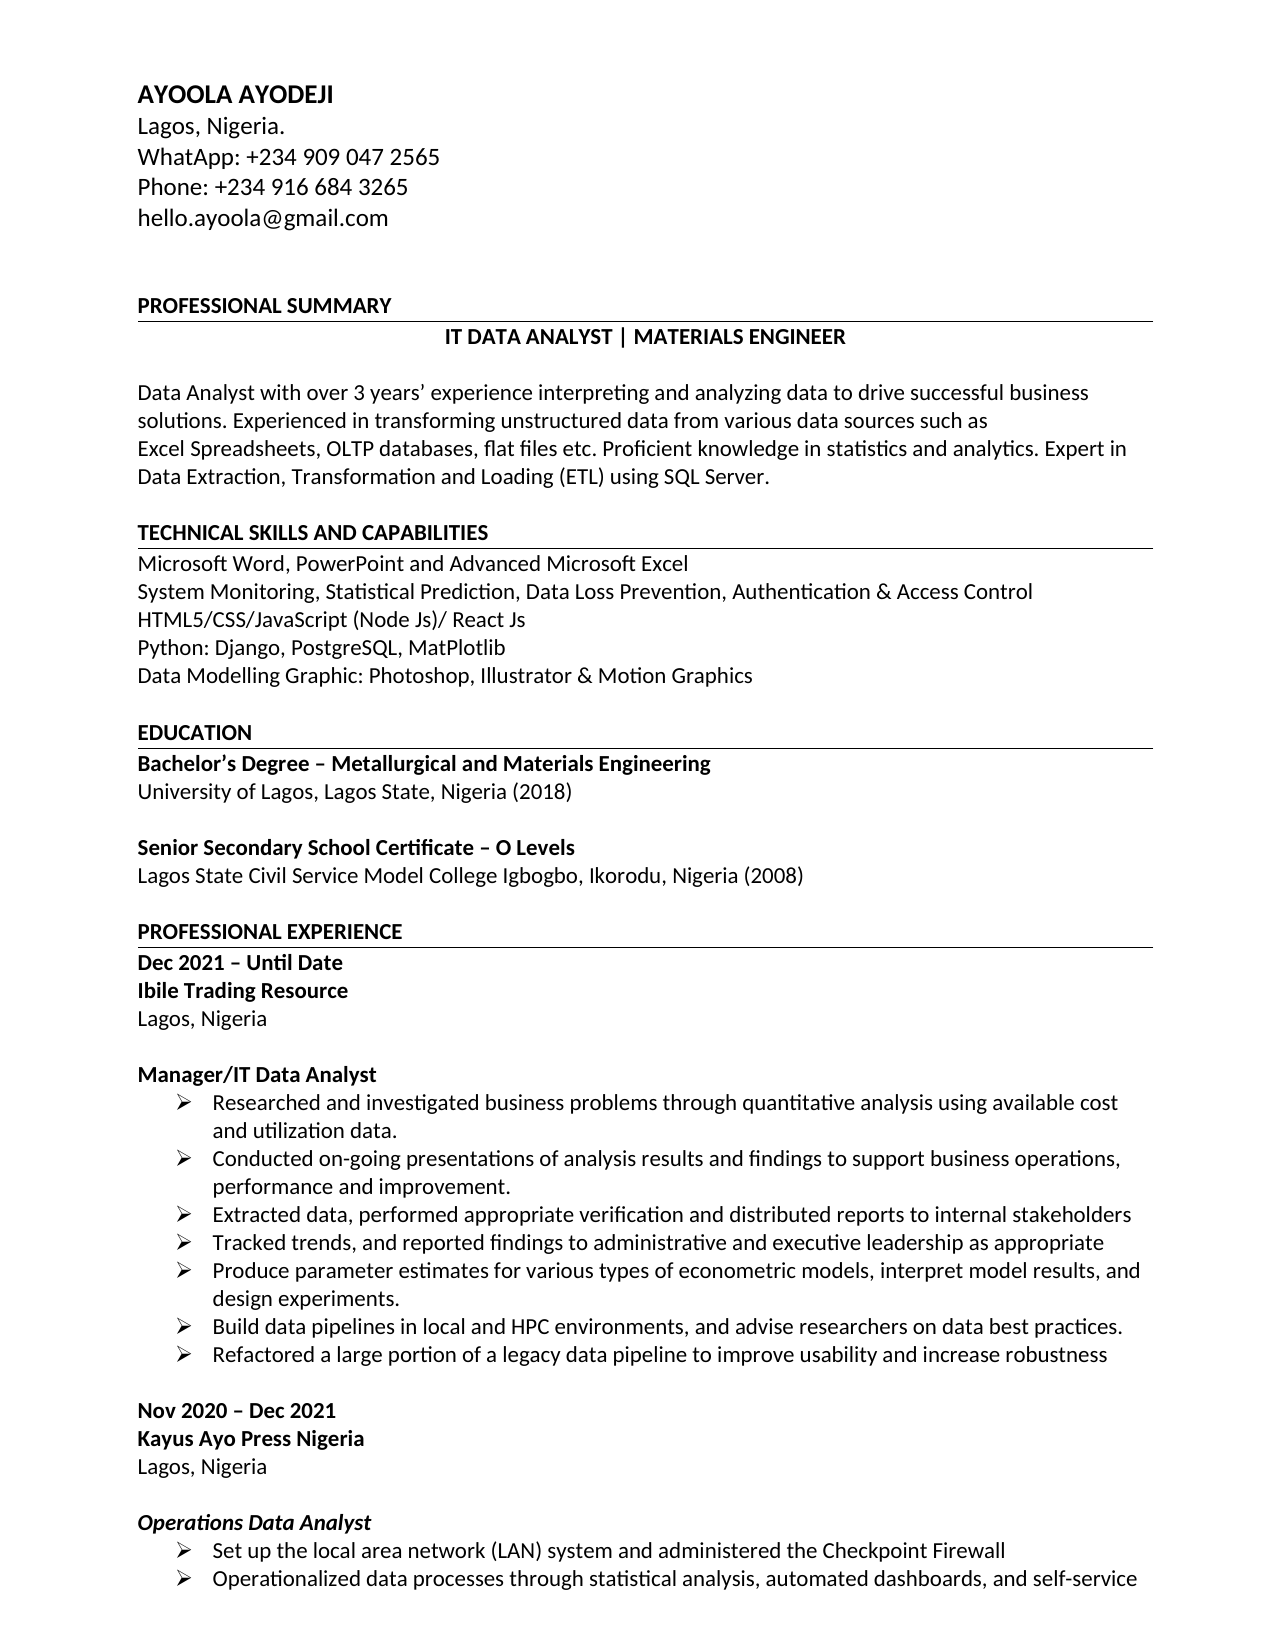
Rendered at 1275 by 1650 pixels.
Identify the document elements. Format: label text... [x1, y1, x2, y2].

list Set up the local area network (LAN) system and administered the Checkpoint Firewall [175, 1536, 1153, 1564]
text HTML5/CSS/JavaScript (Node Js)/ React Js [137, 606, 1153, 633]
text Excel Spreadsheets, OLTP databases, flat files etc. Proficient knowledge in statistics and analytics. Expert in Data Extraction, Transformation and Loading (ETL) using SQL Server. [137, 434, 1153, 490]
text IT DATA ANALYST | MATERIALS ENGINEER [137, 322, 1153, 350]
text Python: Django, PostgreSQL, MatPlotlib [137, 633, 1153, 662]
text Senior Secondary School Certificate – O Levels [137, 833, 1153, 861]
list Researched and investigated business problems through quantitative analysis using available cost and utilization data. [175, 1088, 1153, 1144]
text Operations Data Analyst [137, 1508, 1153, 1536]
text hello.ayoola@gmail.com [137, 202, 1153, 232]
text Lagos State Civil Service Model College Igbogbo, Ikorodu, Nigeria (2008) [137, 861, 1153, 889]
text Microsoft Word, PowerPoint and Advanced Microsoft Excel [137, 549, 1153, 577]
list Extracted data, performed appropriate verification and distributed reports to internal stakeholders [175, 1200, 1153, 1228]
list design experiments. [212, 1284, 1153, 1312]
text Kayus Ayo Press Nigeria [137, 1424, 1153, 1452]
text AYOOLA AYODEJI [137, 77, 1153, 110]
text Phone: +234 916 684 3265 [137, 171, 1153, 202]
text PROFESSIONAL EXPERIENCE [137, 917, 1153, 948]
text Manager/IT Data Analyst [137, 1060, 1153, 1088]
list Produce parameter estimates for various types of econometric models, interpret model results, and [175, 1256, 1153, 1284]
text Data Modelling Graphic: Photoshop, Illustrator & Motion Graphics [137, 662, 1153, 689]
list Operationalized data processes through statistical analysis, automated dashboards, and self-service [175, 1564, 1153, 1592]
text Nov 2020 – Dec 2021 [137, 1396, 1153, 1424]
text System Monitoring, Statistical Prediction, Data Loss Prevention, Authentication & Access Control [137, 577, 1153, 606]
text Lagos, Nigeria. [137, 110, 1153, 141]
text Data Analyst with over 3 years’ experience interpreting and analyzing data to drive successful business solutions. Experienced in transforming unstructured data from various data sources such as [137, 378, 1153, 434]
text Ibile Trading Resource [137, 976, 1153, 1004]
text EDUCATION [137, 718, 1153, 749]
list Refactored a large portion of a legacy data pipeline to improve usability and increase robustness [175, 1340, 1153, 1368]
text TECHNICAL SKILLS AND CAPABILITIES [137, 518, 1153, 549]
text University of Lagos, Lagos State, Nigeria (2018) [137, 777, 1153, 805]
text Bachelor’s Degree – Metallurgical and Materials Engineering [137, 749, 1153, 777]
list Build data pipelines in local and HPC environments, and advise researchers on data best practices. [175, 1312, 1153, 1340]
text Dec 2021 – Until Date [137, 948, 1153, 976]
text Lagos, Nigeria [137, 1452, 1153, 1480]
text Lagos, Nigeria [137, 1004, 1153, 1032]
text WhatApp: +234 909 047 2565 [137, 141, 1153, 171]
list Conducted on-going presentations of analysis results and findings to support business operations, performance and improvement. [175, 1144, 1153, 1200]
list Tracked trends, and reported findings to administrative and executive leadership as appropriate [175, 1228, 1153, 1256]
text PROFESSIONAL SUMMARY [137, 291, 1153, 322]
